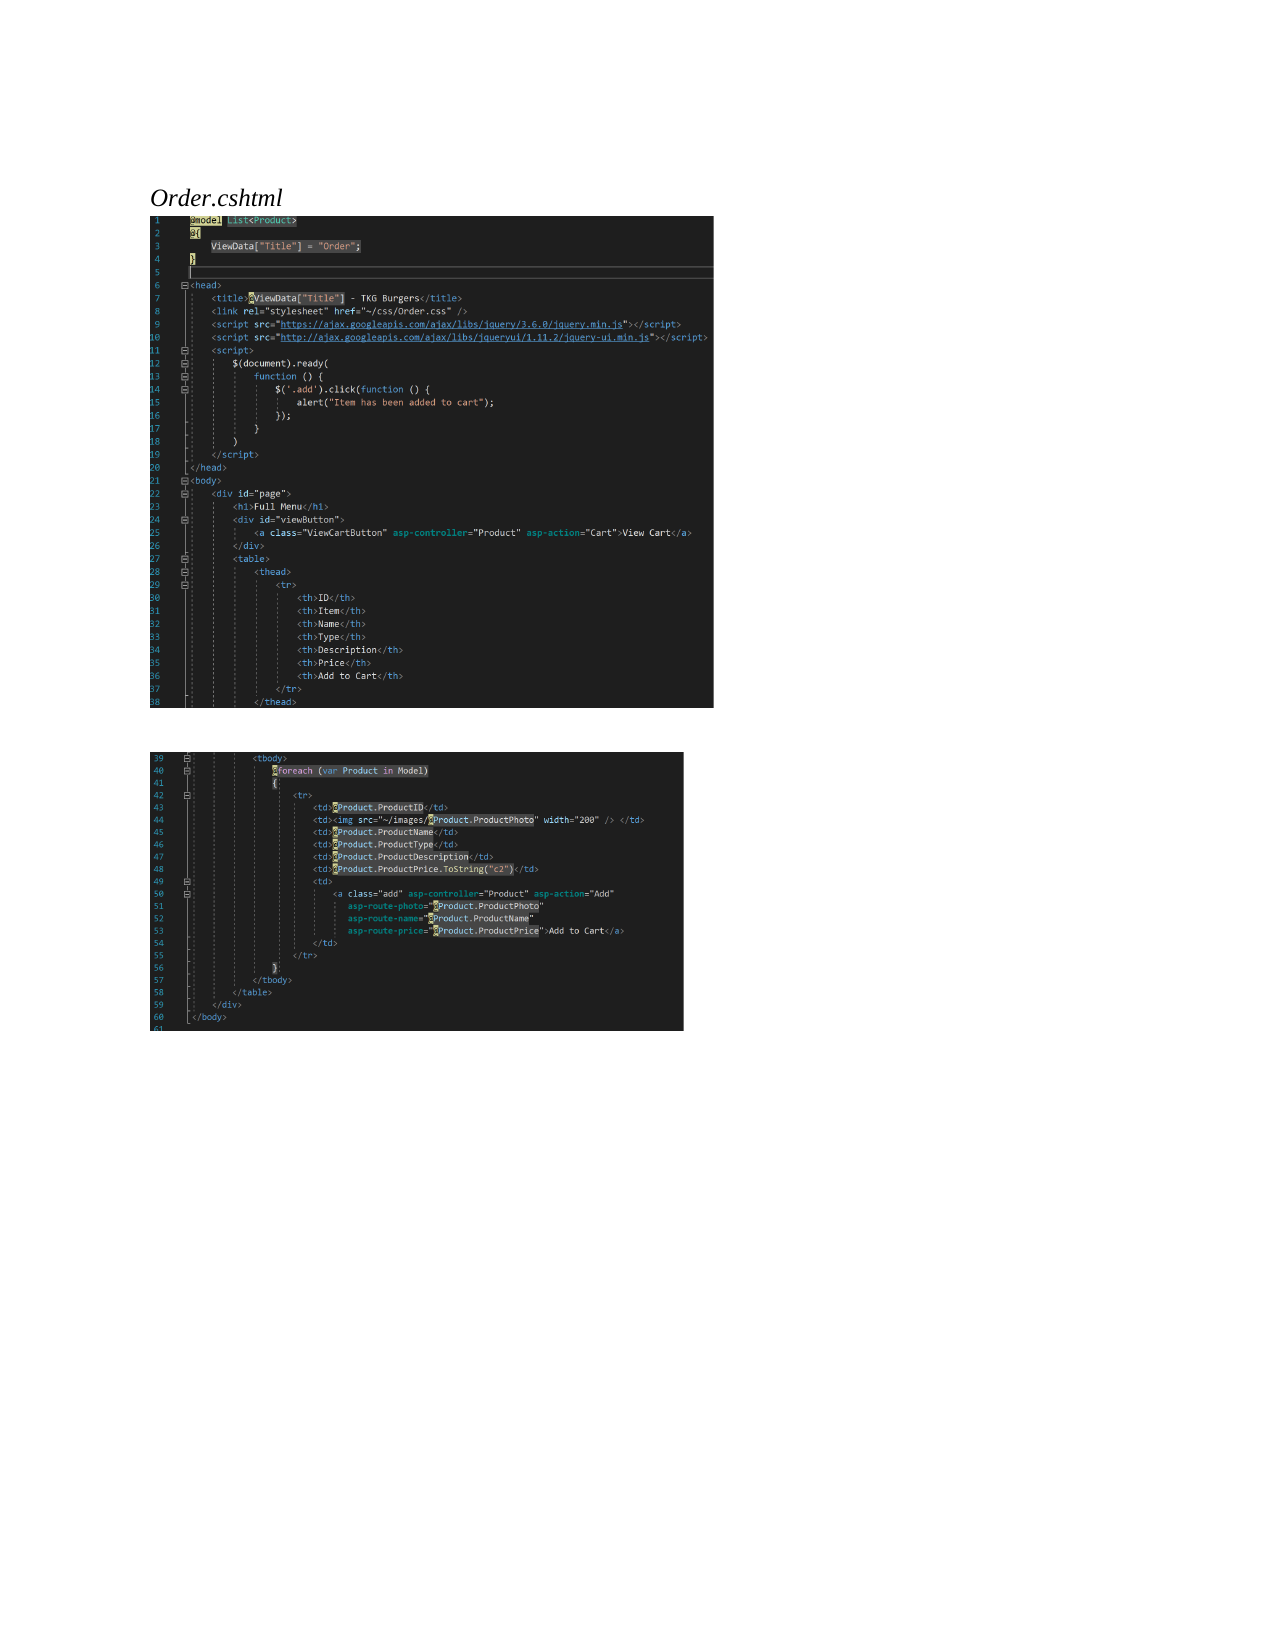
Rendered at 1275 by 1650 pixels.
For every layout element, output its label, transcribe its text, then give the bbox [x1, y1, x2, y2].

text Order.cshtml [150, 183, 1125, 212]
picture [150, 752, 684, 1031]
picture [150, 216, 714, 708]
